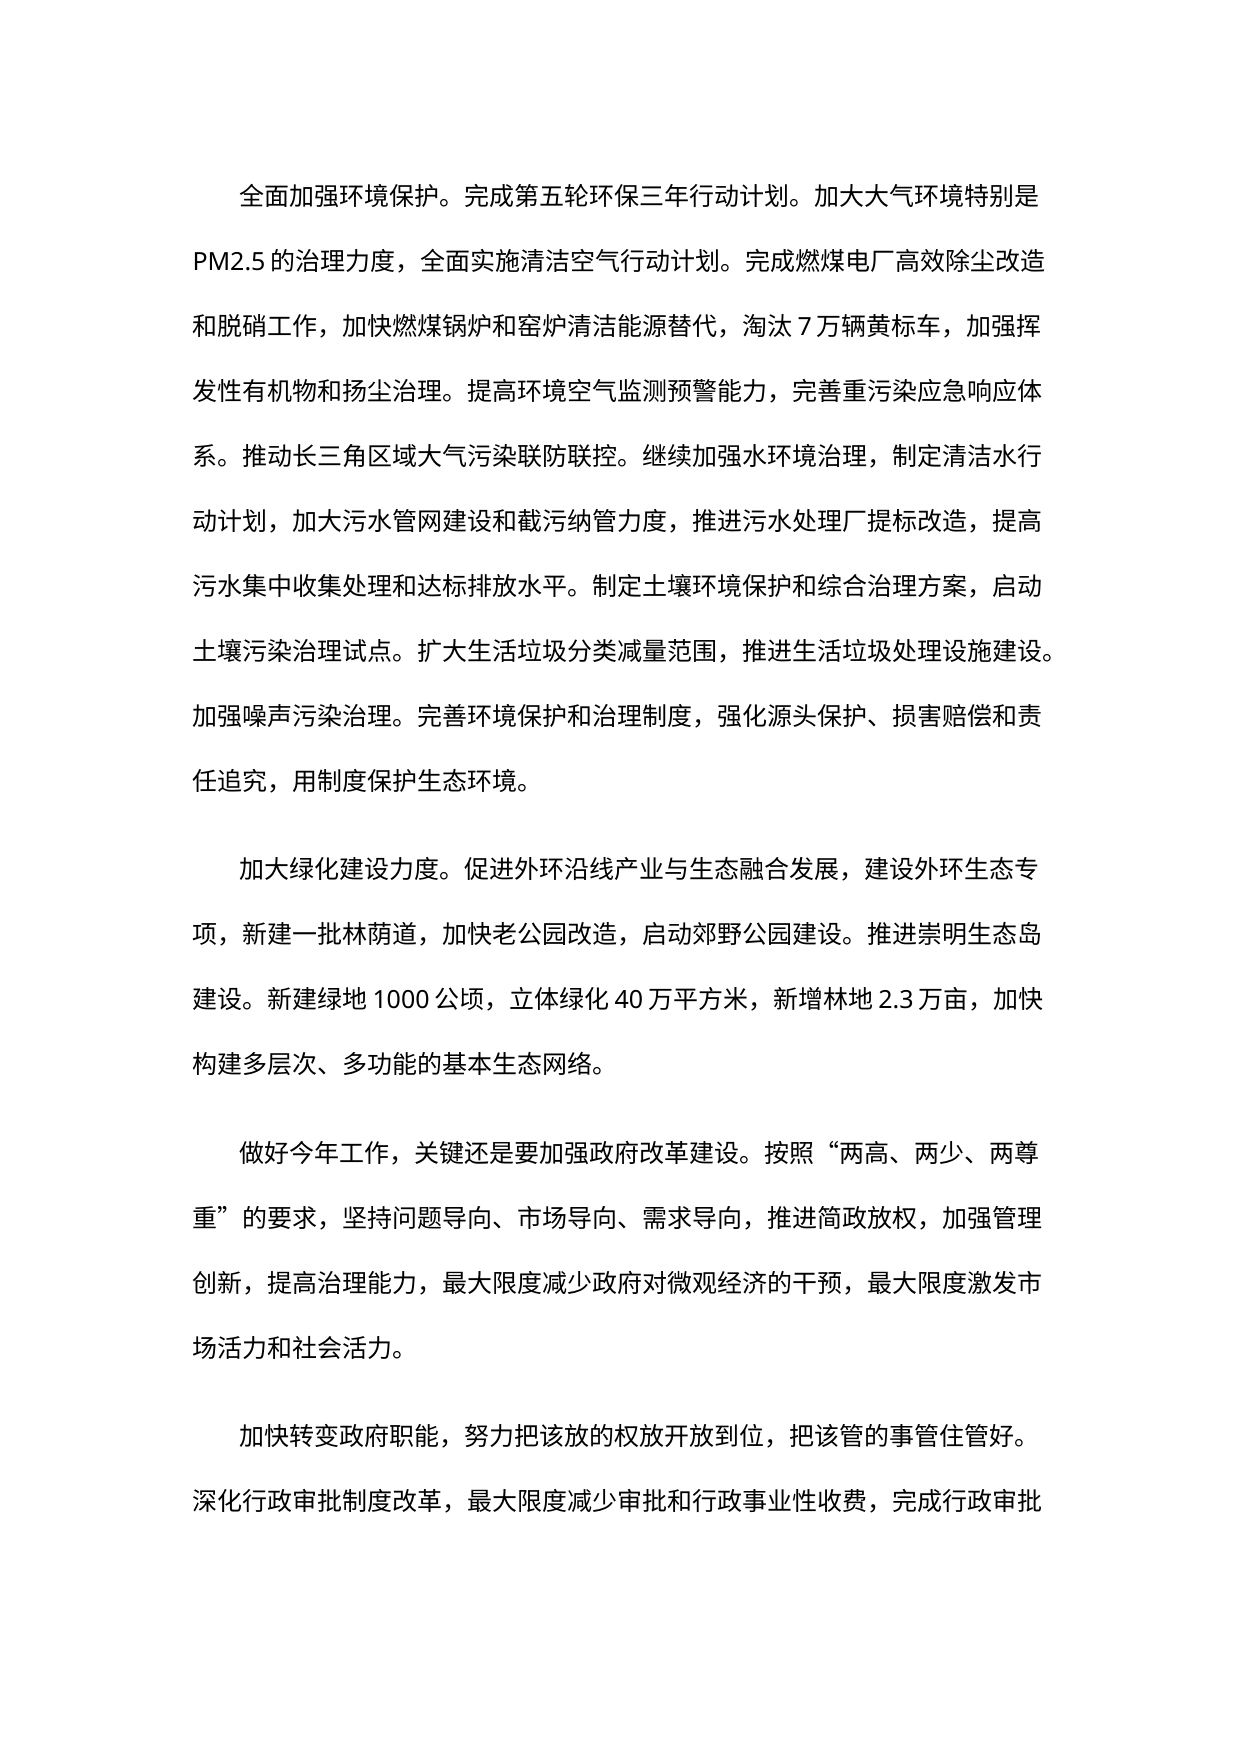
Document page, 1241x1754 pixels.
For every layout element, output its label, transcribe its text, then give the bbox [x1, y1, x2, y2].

text 全面加强环境保护。完成第五轮环保三年行动计划。加大大气环境特别是PM2.5的治理力度，全面实施清洁空气行动计划。完成燃煤电厂高效除尘改造和脱硝工作，加快燃煤锅炉和窑炉清洁能源替代，淘汰7万辆黄标车，加强挥发性有机物和扬尘治理。提高环境空气监测预警能力，完善重污染应急响应体系。推动长三角区域大气污染联防联控。继续加强水环境治理，制定清洁水行动计划，加大污水管网建设和截污纳管力度，推进污水处理厂提标改造，提高污水集中收集处理和达标排放水平。制定土壤环境保护和综合治理方案，启动土壤污染治理试点。扩大生活垃圾分类减量范围，推进生活垃圾处理设施建设。加强噪声污染治理。完善环境保护和治理制度，强化源头保护、损害赔偿和责任追究，用制度保护生态环境。 [192, 162, 1048, 812]
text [192, 1402, 1048, 1532]
text 加大绿化建设力度。促进外环沿线产业与生态融合发展，建设外环生态专项，新建一批林荫道，加快老公园改造，启动郊野公园建设。推进崇明生态岛建设。新建绿地1000公顷，立体绿化40万平方米，新增林地2.3万亩，加快构建多层次、多功能的基本生态网络。 [192, 835, 1048, 1095]
text 做好今年工作，关键还是要加强政府改革建设。按照“两高、两少、两尊重”的要求，坚持问题导向、市场导向、需求导向，推进简政放权，加强管理创新，提高治理能力，最大限度减少政府对微观经济的干预，最大限度激发市场活力和社会活力。 [192, 1119, 1048, 1379]
